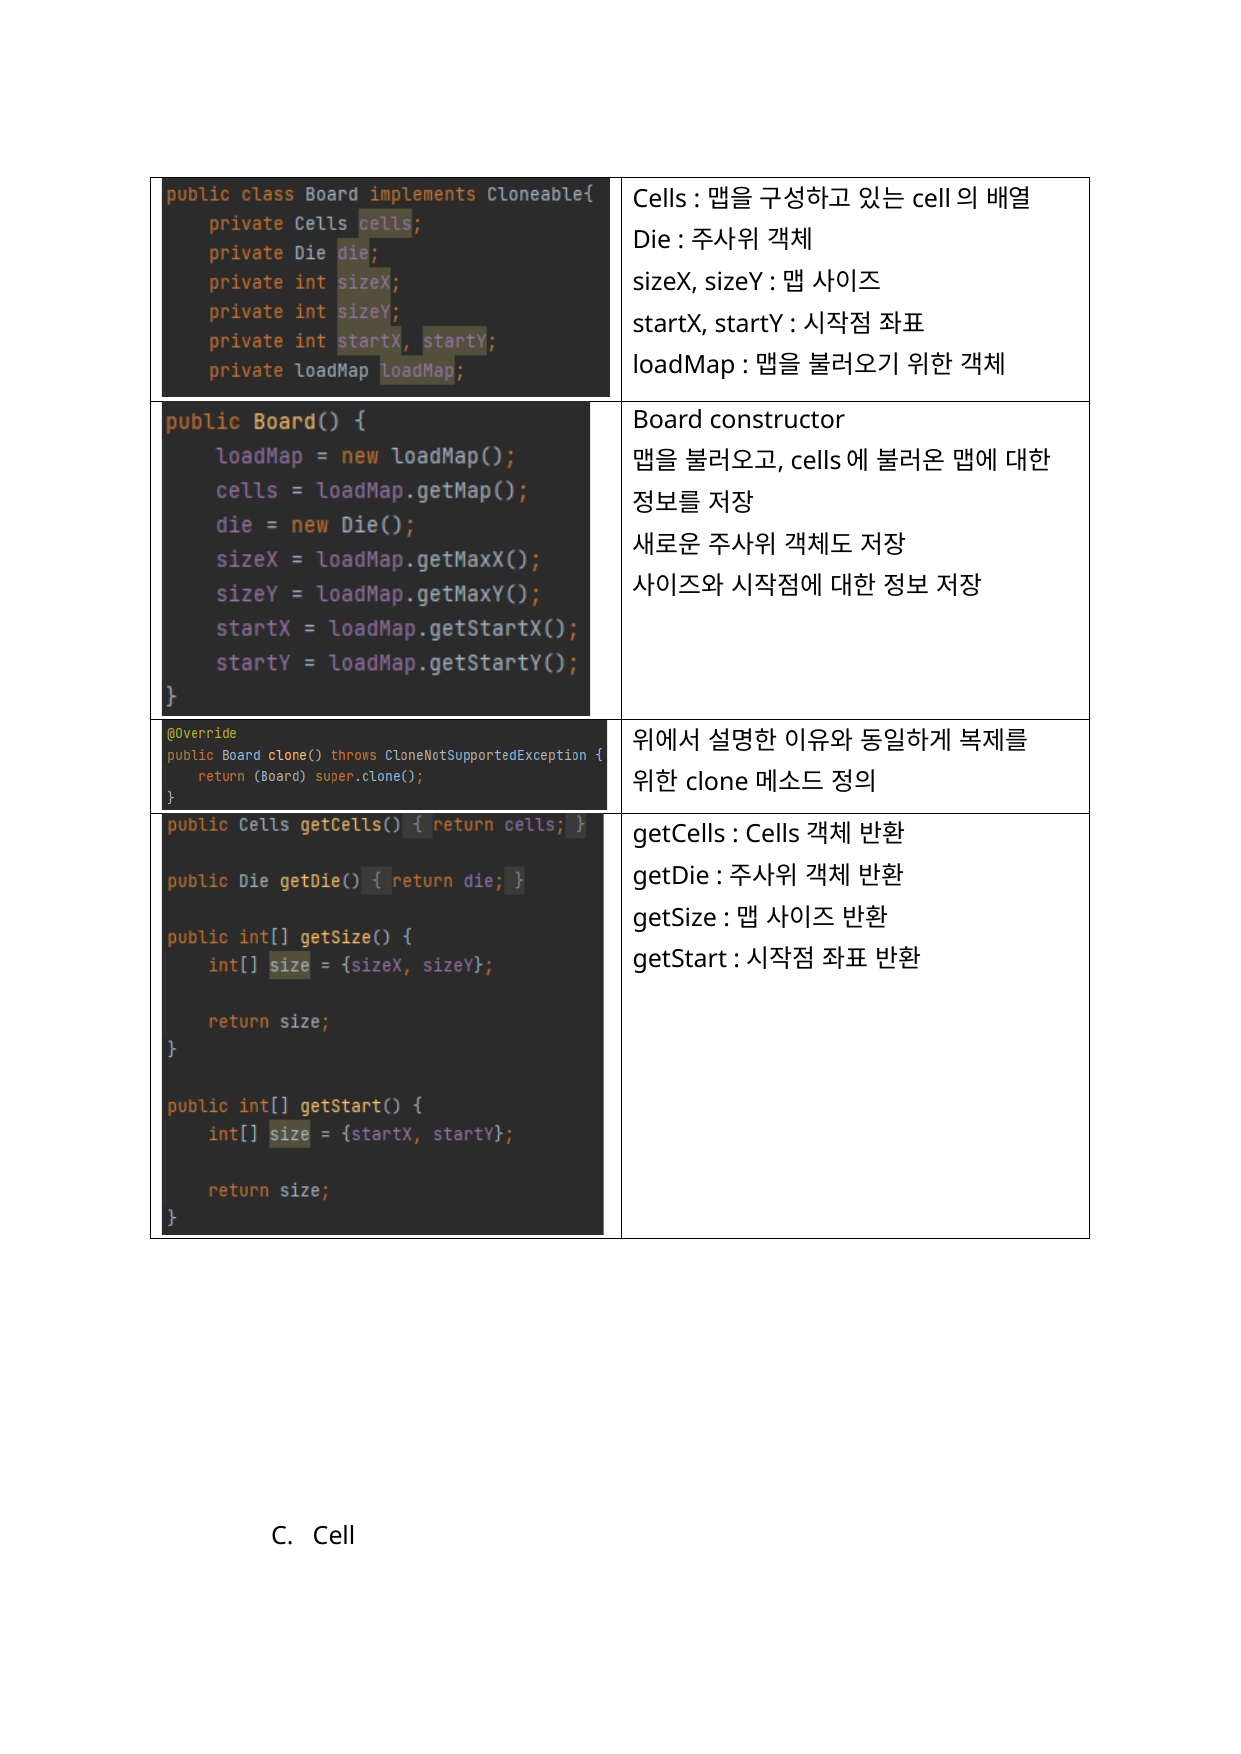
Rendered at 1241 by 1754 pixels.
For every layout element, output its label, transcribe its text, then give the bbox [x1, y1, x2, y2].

list Cell [271, 1518, 1090, 1552]
table_cell Board constructor 맵을 불러오고, cells에 불러온 맵에 대한 정보를 저장 새로운 주사위 객체도 저장 사이즈와 시작점에 대한 정보 저장 [622, 402, 1089, 719]
picture [161, 720, 608, 810]
table_header Cells : 맵을 구성하고 있는 cell의 배열 Die : 주사위 객체 sizeX, sizeY : 맵 사이즈 startX, startY : 시작점 좌표 loadMap : 맵을 불러오기 위한 객체 [622, 178, 1089, 401]
table_cell [151, 402, 621, 719]
table_cell getCells : Cells 객체 반환 getDie : 주사위 객체 반환 getSize : 맵 사이즈 반환 getStart : 시작점 좌표 반환 [622, 814, 1089, 1238]
table_cell 위에서 설명한 이유와 동일하게 복제를 위한 clone 메소드 정의 [622, 720, 1089, 813]
table_cell [151, 720, 621, 813]
table_header [151, 178, 621, 401]
picture [161, 401, 590, 716]
picture [161, 178, 610, 397]
picture [161, 813, 604, 1235]
table_cell [151, 814, 621, 1238]
